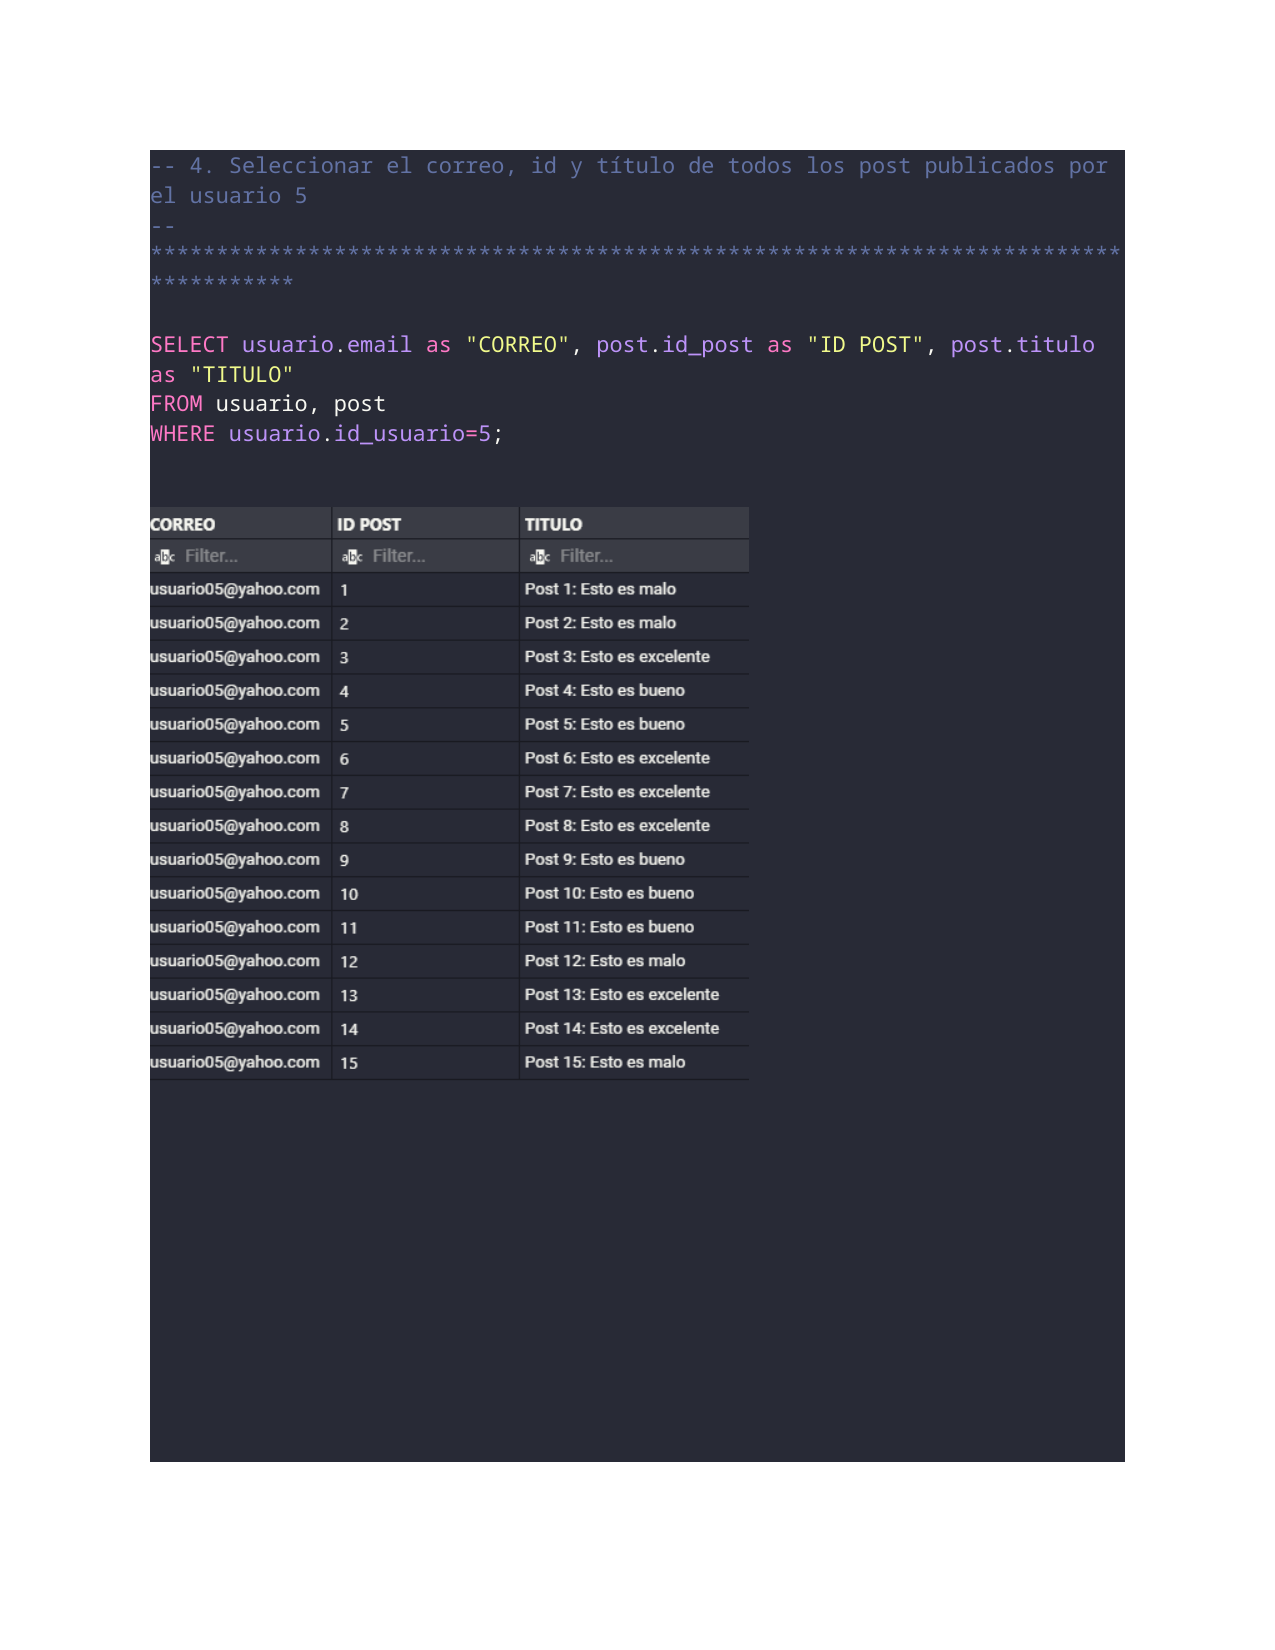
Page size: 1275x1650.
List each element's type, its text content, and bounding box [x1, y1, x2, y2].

text -- ************************************************************************************* [150, 209, 1125, 299]
text FROM usuario, post [150, 388, 1125, 418]
picture [150, 507, 749, 1094]
text SELECT usuario.email as "CORREO", post.id_post as "ID POST", post.titulo as "TITULO" [150, 329, 1125, 388]
text -- 4. Seleccionar el correo, id y título de todos los post publicados por el usuario 5 [150, 150, 1125, 209]
text WHERE usuario.id_usuario=5; [150, 418, 1125, 448]
